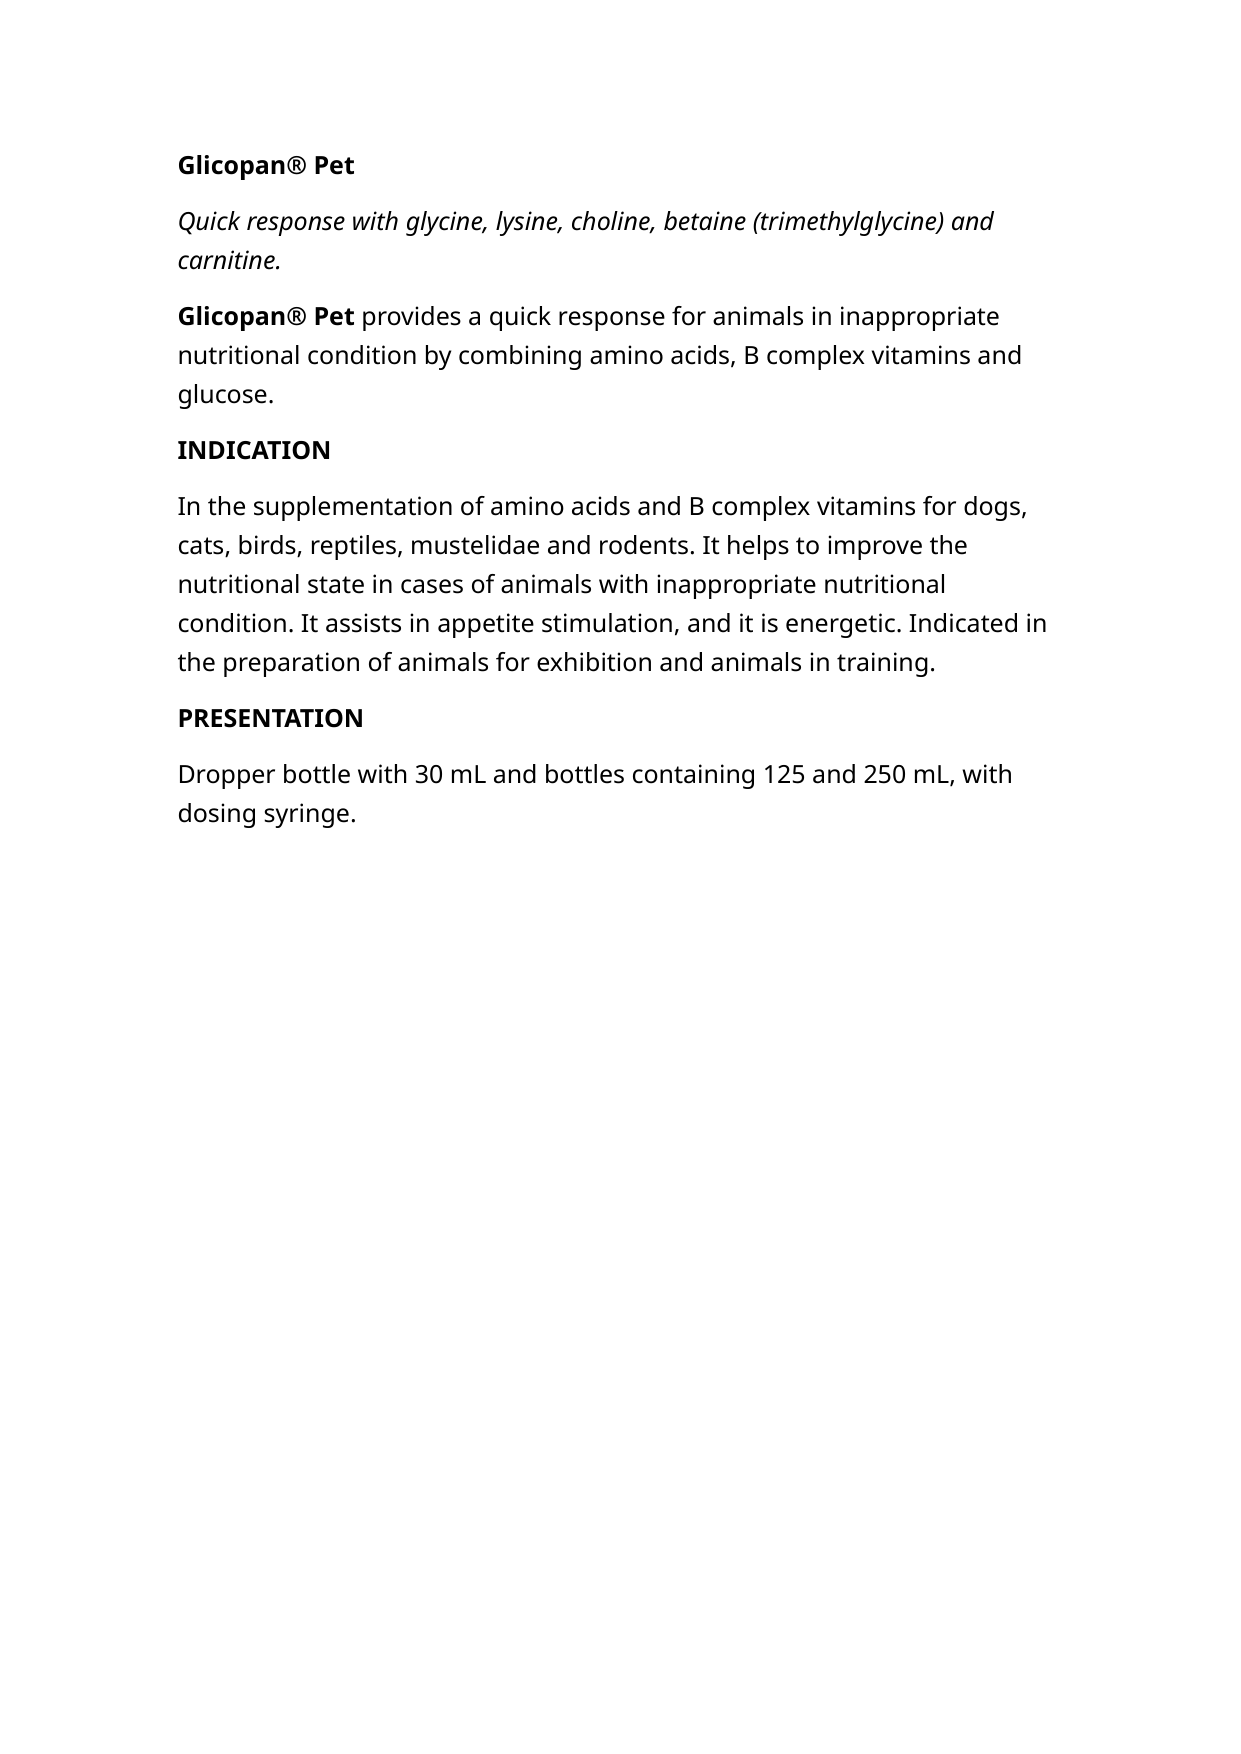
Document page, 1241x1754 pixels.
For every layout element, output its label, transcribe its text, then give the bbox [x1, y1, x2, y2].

text In the supplementation of amino acids and B complex vitamins for dogs, cats, birds, reptiles, mustelidae and rodents. It helps to improve the nutritional state in cases of animals with inappropriate nutritional condition. It assists in appetite stimulation, and it is energetic. Indicated in the preparation of animals for exhibition and animals in training. [177, 488, 1063, 679]
text Glicopan® Pet [177, 148, 1063, 182]
text Dropper bottle with 30 mL and bottles containing 125 and 250 mL, with dosing syringe. [177, 757, 1063, 830]
text INDICATION [177, 433, 1063, 467]
text PRESENTATION [177, 701, 1063, 735]
text Quick response with glycine, lysine, choline, betaine (trimethylglycine) and carnitine. [177, 203, 1063, 277]
text Glicopan® Pet provides a quick response for animals in inappropriate nutritional condition by combining amino acids, B complex vitamins and glucose. [177, 298, 1063, 411]
